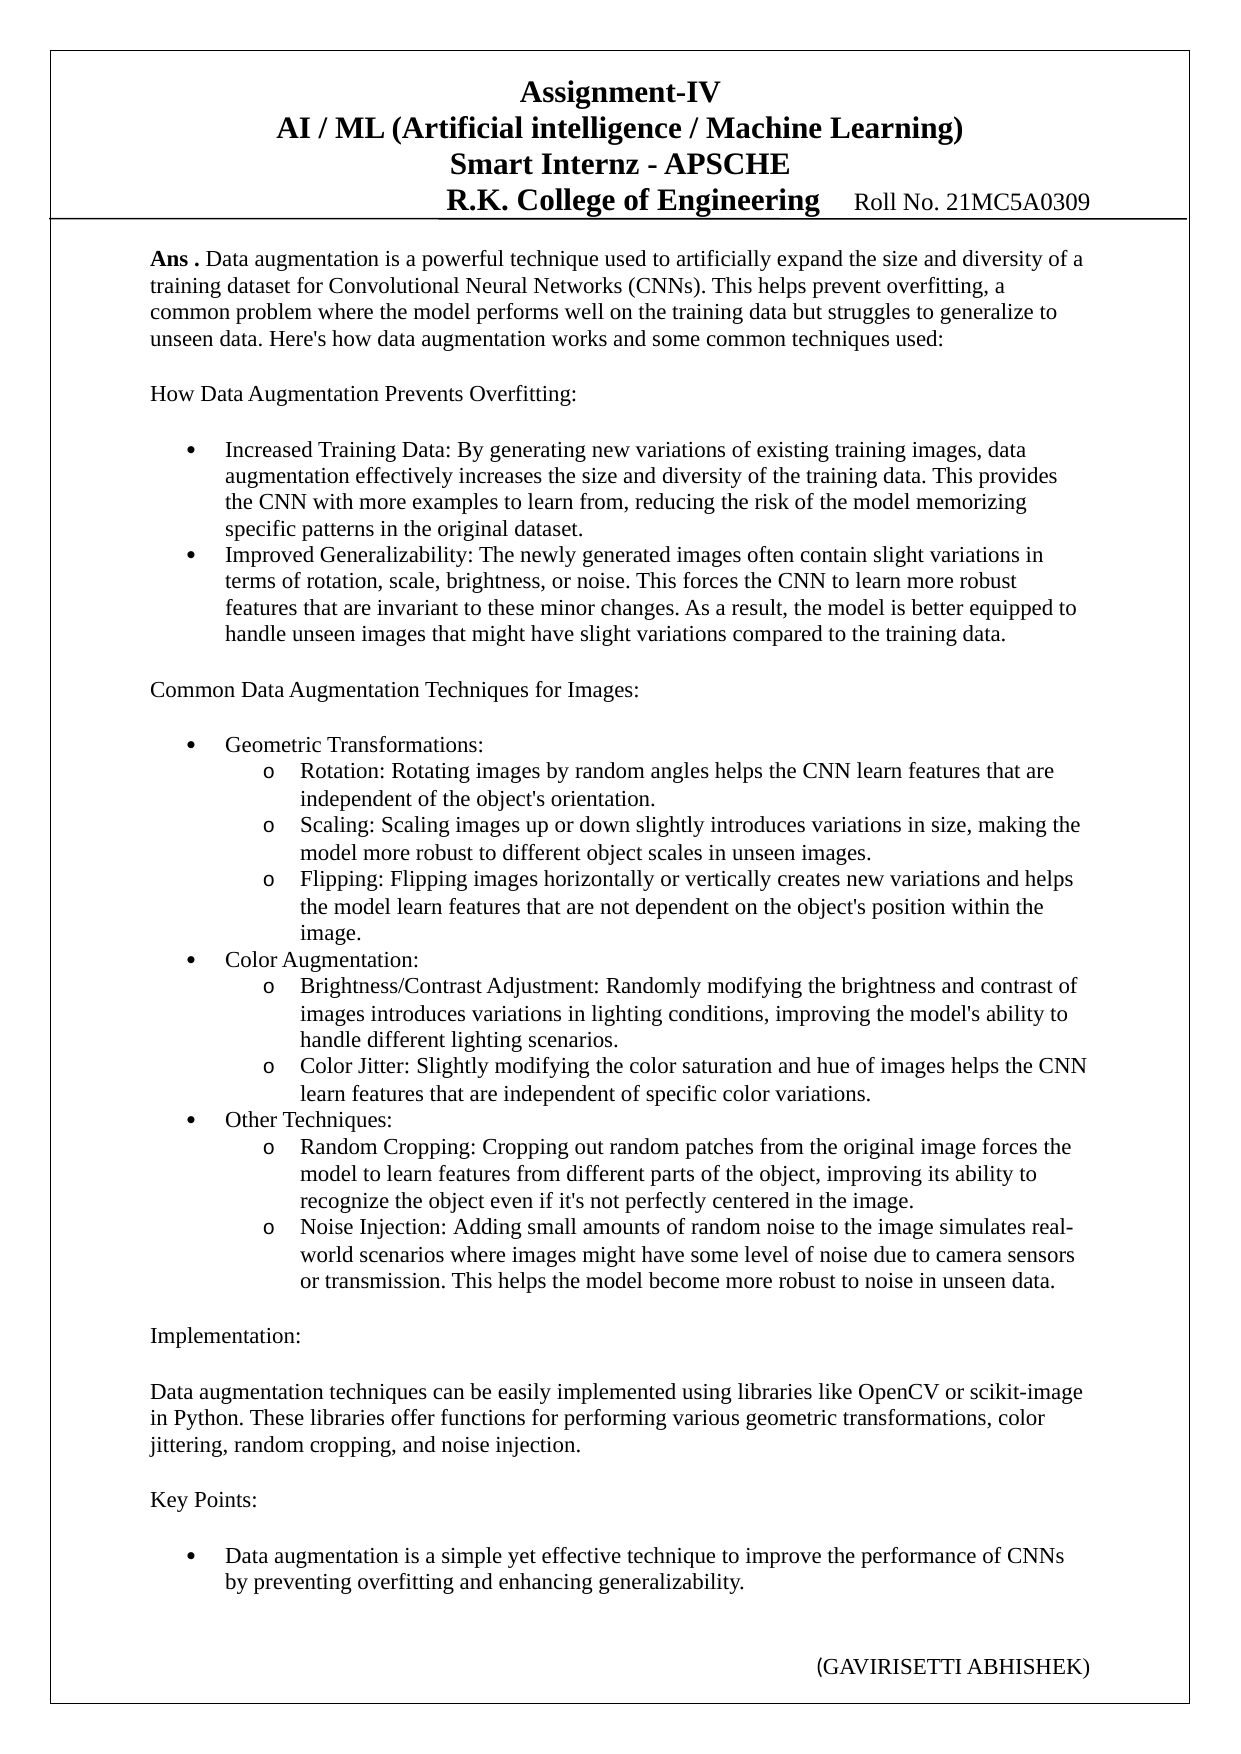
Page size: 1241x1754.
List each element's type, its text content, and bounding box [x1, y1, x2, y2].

list Rotation: Rotating images by random angles helps the CNN learn features that are independent of the object's orientation. [262, 757, 1090, 811]
text Ans . Data augmentation is a powerful technique used to artificially expand the size and diversity of a training dataset for Convolutional Neural Networks (CNNs). This helps prevent overfitting, a common problem where the model performs well on the training data but struggles to generalize to unseen data. Here's how data augmentation works and some common techniques used: [150, 246, 1090, 351]
text Key Points: [150, 1486, 1090, 1513]
list Color Jitter: Slightly modifying the color saturation and hue of images helps the CNN learn features that are independent of specific color variations. [262, 1052, 1090, 1106]
text Data augmentation techniques can be easily implemented using libraries like OpenCV or scikit-image in Python. These libraries offer functions for performing various geometric transformations, color jittering, random cropping, and noise injection. [150, 1378, 1090, 1457]
text How Data Augmentation Prevents Overfitting: [150, 380, 1090, 406]
list Random Cropping: Cropping out random patches from the original image forces the model to learn features from different parts of the object, improving its ability to recognize the object even if it's not perfectly centered in the image. [262, 1133, 1090, 1213]
list Improved Generalizability: The newly generated images often contain slight variations in terms of rotation, scale, brightness, or noise. This forces the CNN to learn more robust features that are invariant to these minor changes. As a result, the model is better equipped to handle unseen images that might have slight variations compared to the training data. [187, 541, 1090, 646]
list Geometric Transformations: [187, 731, 1090, 757]
list Increased Training Data: By generating new variations of existing training images, data augmentation effectively increases the size and diversity of the training data. This provides the CNN with more examples to learn from, reducing the risk of the model memorizing specific patterns in the original dataset. [187, 436, 1090, 541]
text Implementation: [150, 1322, 1090, 1349]
list Flipping: Flipping images horizontally or vertically creates new variations and helps the model learn features that are not dependent on the object's position within the image. [262, 865, 1090, 946]
list Brightness/Contrast Adjustment: Randomly modifying the brightness and contrast of images introduces variations in lighting conditions, improving the model's ability to handle different lighting scenarios. [262, 972, 1090, 1052]
text Common Data Augmentation Techniques for Images: [150, 676, 1090, 702]
list Data augmentation is a simple yet effective technique to improve the performance of CNNs by preventing overfitting and enhancing generalizability. [187, 1542, 1090, 1594]
list Scaling: Scaling images up or down slightly introduces variations in size, making the model more robust to different object scales in unseen images. [262, 811, 1090, 865]
list Color Augmentation: [187, 946, 1090, 972]
list Noise Injection: Adding small amounts of random noise to the image simulates real-world scenarios where images might have some level of noise due to camera sensors or transmission. This helps the model become more robust to noise in unseen data. [262, 1213, 1090, 1293]
list Other Techniques: [187, 1106, 1090, 1133]
